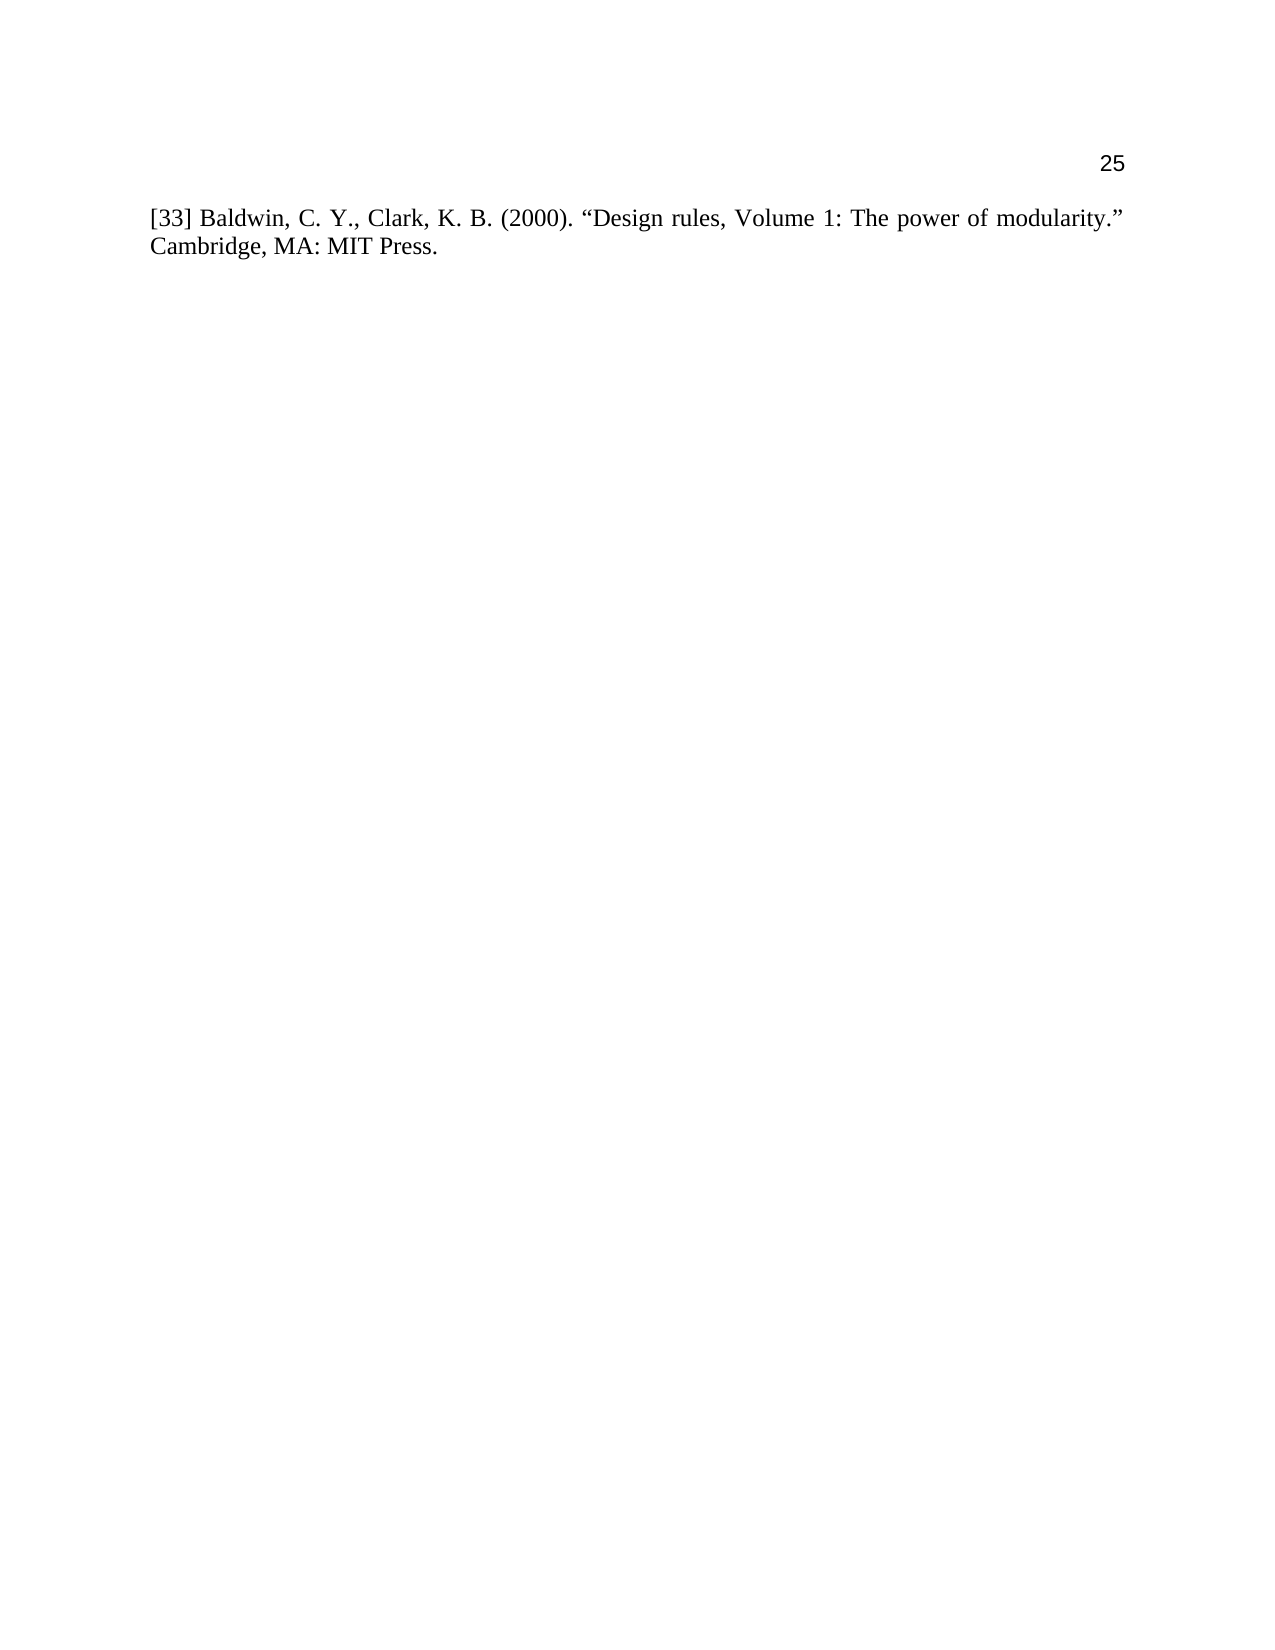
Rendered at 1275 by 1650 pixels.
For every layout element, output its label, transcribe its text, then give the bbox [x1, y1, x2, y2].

text [33] Baldwin, C. Y., Clark, K. B. (2000). “Design rules, Volume 1: The power of modularity.” Cambridge, MA: MIT Press. [150, 203, 1125, 260]
